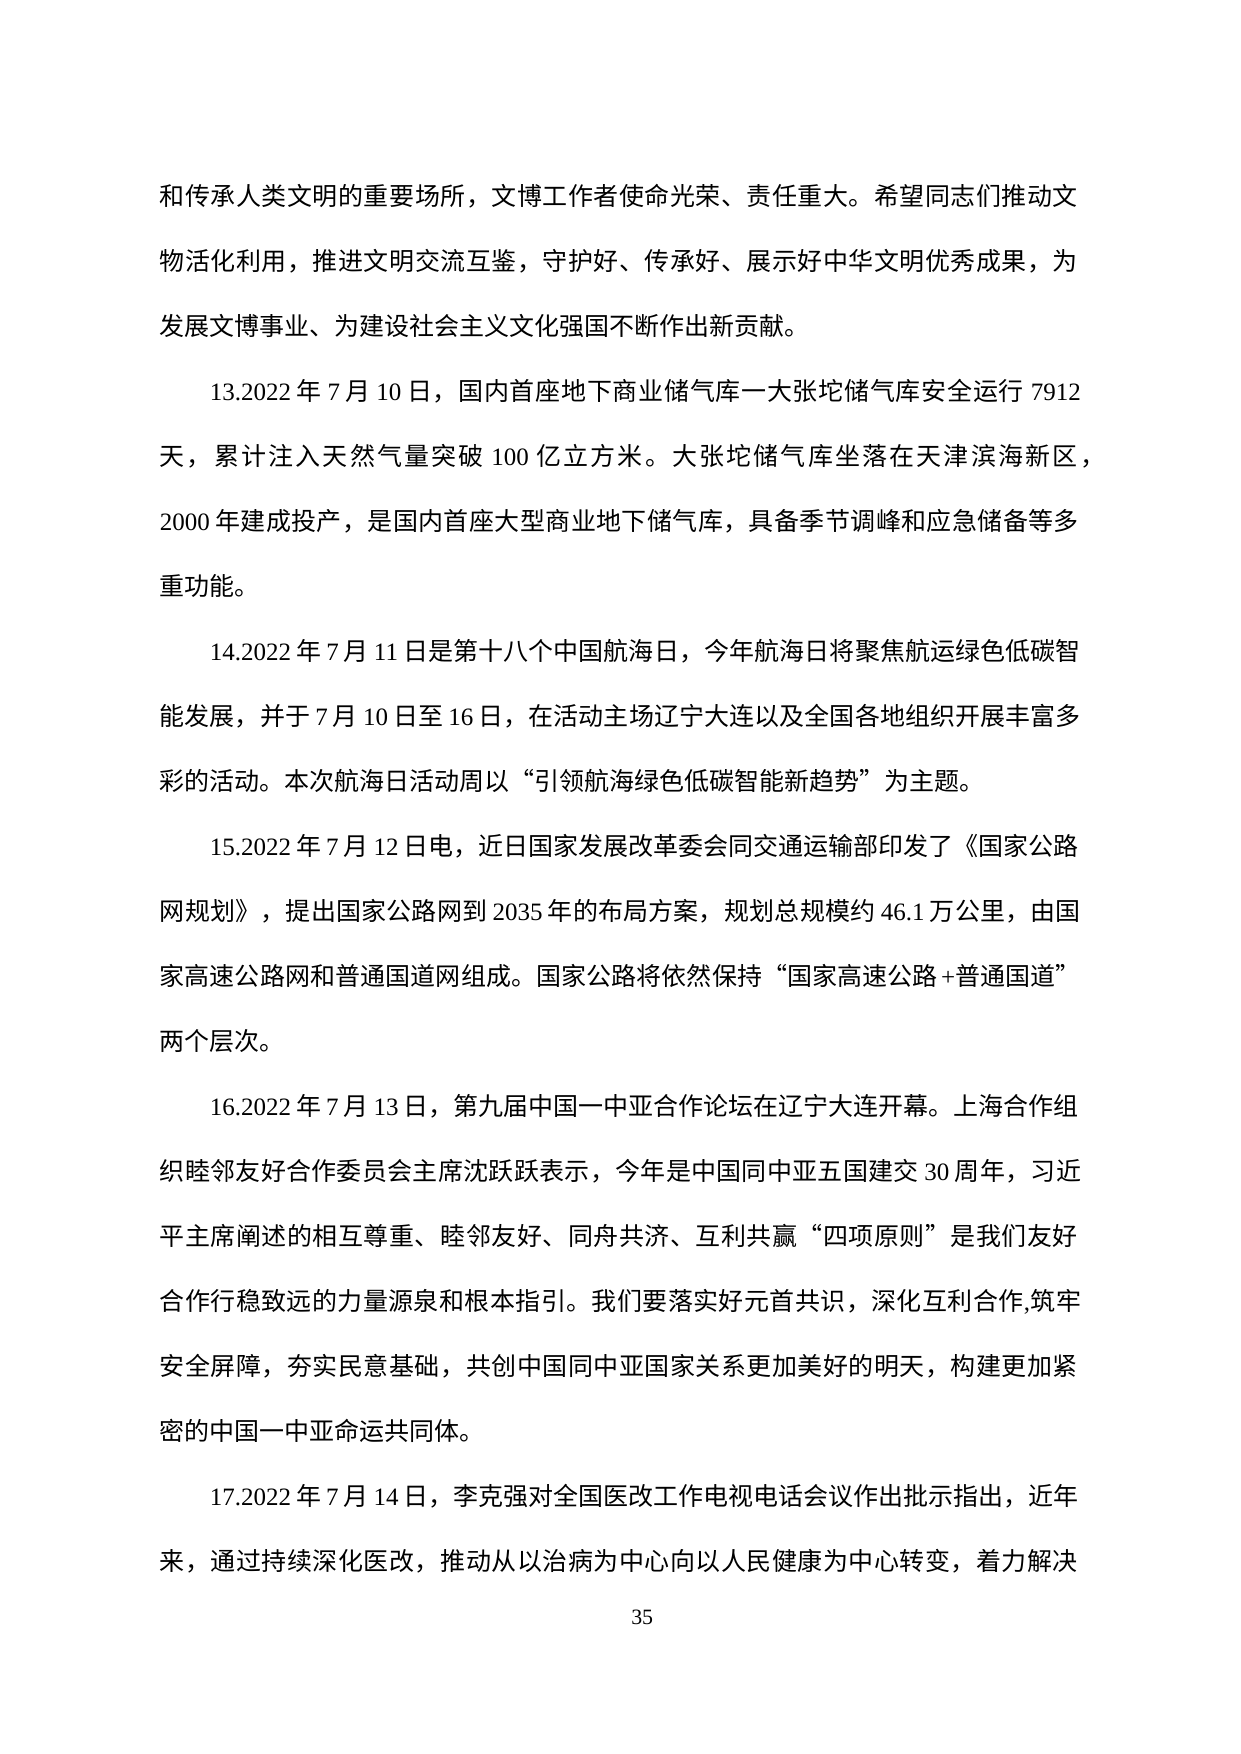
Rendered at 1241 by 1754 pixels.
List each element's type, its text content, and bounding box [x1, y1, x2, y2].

text 15.2022年7月12日电，近日国家发展改革委会同交通运输部印发了《国家公路网规划》，提出国家公路网到2035年的布局方案，规划总规模约46.1万公里，由国家高速公路网和普通国道网组成。国家公路将依然保持“国家高速公路+普通国道”两个层次。 [159, 812, 1081, 1072]
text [159, 1462, 1081, 1592]
text 14.2022年7月11日是第十八个中国航海日，今年航海日将聚焦航运绿色低碳智能发展，并于7月10日至16日，在活动主场辽宁大连以及全国各地组织开展丰富多彩的活动。本次航海日活动周以“引领航海绿色低碳智能新趋势”为主题。 [159, 617, 1081, 812]
text 16.2022年7月13日，第九届中国一中亚合作论坛在辽宁大连开幕。上海合作组织睦邻友好合作委员会主席沈跃跃表示，今年是中国同中亚五国建交30周年，习近平主席阐述的相互尊重、睦邻友好、同舟共济、互利共赢“四项原则”是我们友好合作行稳致远的力量源泉和根本指引。我们要落实好元首共识，深化互利合作,筑牢安全屏障，夯实民意基础，共创中国同中亚国家关系更加美好的明天，构建更加紧密的中国一中亚命运共同体。 [159, 1072, 1081, 1462]
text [159, 162, 1081, 357]
text 13.2022年7月10日，国内首座地下商业储气库一大张坨储气库安全运行7912天，累计注入天然气量突破100亿立方米。大张坨储气库坐落在天津滨海新区，2000年建成投产，是国内首座大型商业地下储气库，具备季节调峰和应急储备等多重功能。 [159, 357, 1081, 617]
